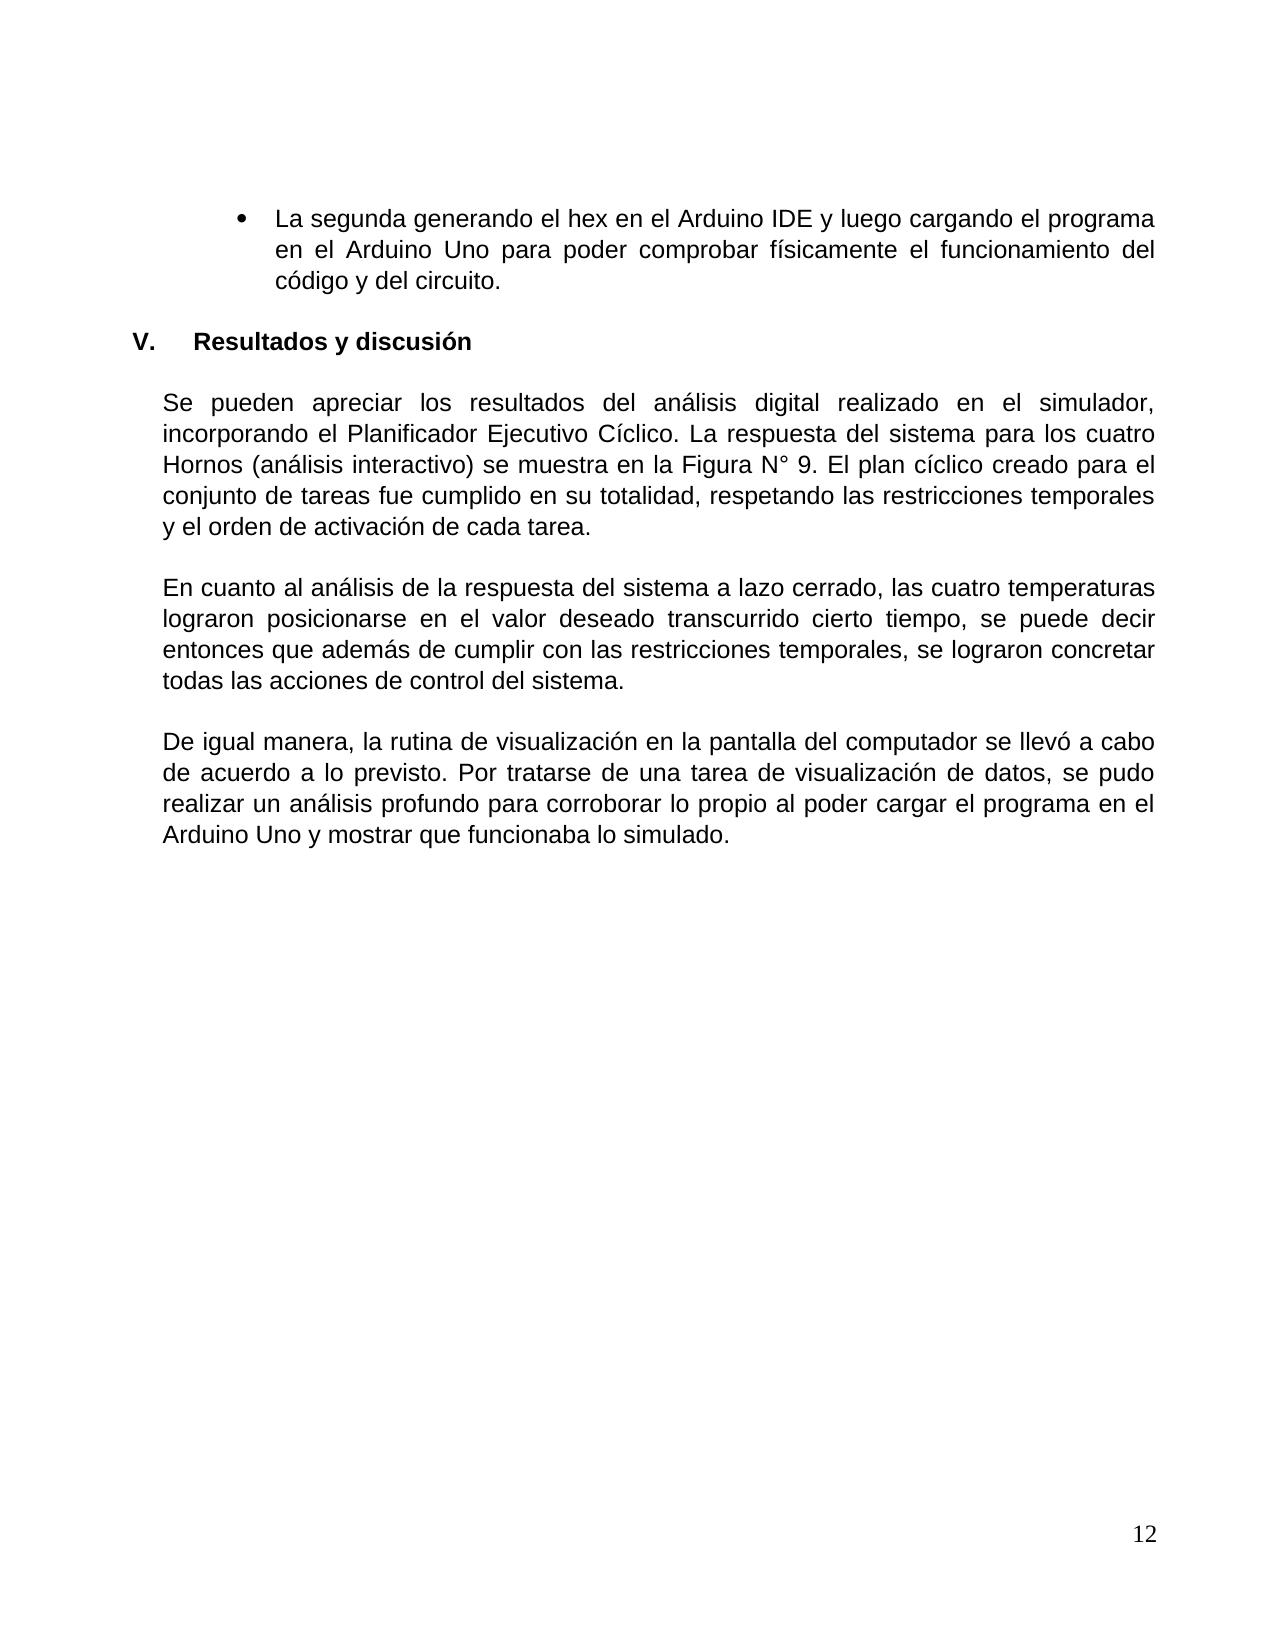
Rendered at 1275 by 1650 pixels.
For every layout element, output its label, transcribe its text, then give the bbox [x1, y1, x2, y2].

text Se pueden apreciar los resultados del análisis digital realizado en el simulador, incorporando el Planificador Ejecutivo Cíclico. La respuesta del sistema para los cuatro Hornos (análisis interactivo) se muestra en la Figura N° 9. El plan cíclico creado para el conjunto de tareas fue cumplido en su totalidad, respetando las restricciones temporales y el orden de activación de cada tarea. [162, 388, 1157, 541]
text En cuanto al análisis de la respuesta del sistema a lazo cerrado, las cuatro temperaturas lograron posicionarse en el valor deseado transcurrido cierto tiempo, se puede decir entonces que además de cumplir con las restricciones temporales, se lograron concretar todas las acciones de control del sistema. [162, 573, 1157, 695]
text De igual manera, la rutina de visualización en la pantalla del computador se llevó a cabo de acuerdo a lo previsto. Por tratarse de una tarea de visualización de datos, se pudo realizar un análisis profundo para corroborar lo propio al poder cargar el programa en el Arduino Uno y mostrar que funcionaba lo simulado. [162, 727, 1157, 849]
list La segunda generando el hex en el Arduino IDE y luego cargando el programa en el Arduino Uno para poder comprobar físicamente el funcionamiento del código y del circuito. [237, 203, 1157, 294]
subtitle Resultados y discusión [156, 327, 1157, 356]
